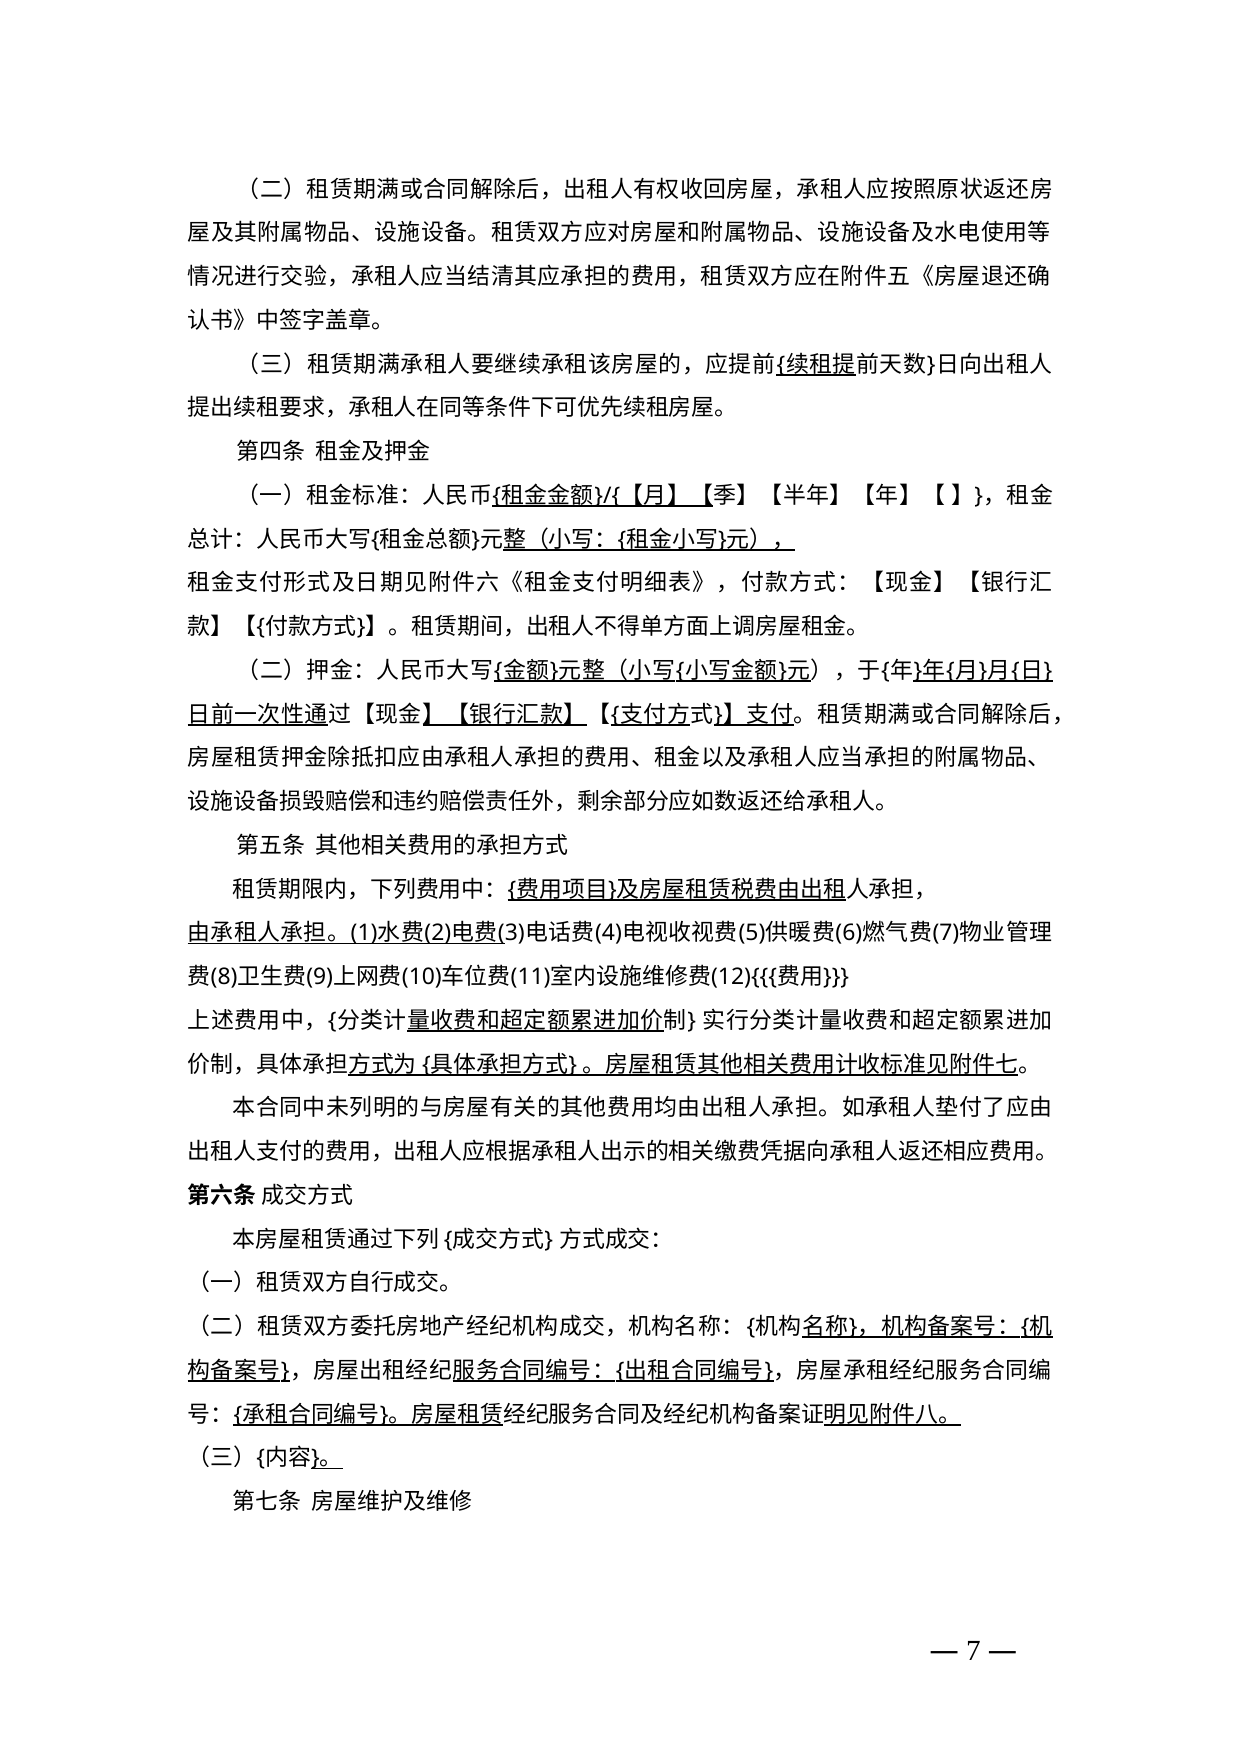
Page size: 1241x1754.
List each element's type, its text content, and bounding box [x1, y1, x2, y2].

text （一）租金标准：人民币{租金金额}/{【月】【季】【半年】【年】【 】}，租金总计：人民币大写{租金总额}元整（小写：{租金小写}元）， [187, 468, 1053, 556]
text （三）{内容}。 [187, 1431, 1053, 1474]
text （二）租赁双方委托房地产经纪机构成交，机构名称：{机构名称}，机构备案号：{机构备案号}，房屋出租经纪服务合同编号：{出租合同编号}，房屋承租经纪服务合同编号：{承租合同编号}。房屋租赁经纪服务合同及经纪机构备案证明见附件八。 [187, 1299, 1053, 1431]
text 上述费用中，{分类计量收费和超定额累进加价制} 实行分类计量收费和超定额累进加价制，具体承担方式为 {具体承担方式} 。房屋租赁其他相关费用计收标准见附件七。 [187, 993, 1053, 1081]
text 第五条 其他相关费用的承担方式 [187, 818, 1053, 862]
text 本合同中未列明的与房屋有关的其他费用均由出租人承担。如承租人垫付了应由出租人支付的费用，出租人应根据承租人出示的相关缴费凭据向承租人返还相应费用。 [187, 1081, 1053, 1168]
text 租赁期限内，下列费用中：{费用项目}及房屋租赁税费由出租人承担， [187, 862, 1053, 906]
text 第六条 成交方式 [187, 1168, 1053, 1212]
text 第四条 租金及押金 [187, 424, 1053, 468]
text 第七条 房屋维护及维修 [187, 1474, 1053, 1518]
text （三）租赁期满承租人要继续承租该房屋的，应提前{续租提前天数}日向出租人提出续租要求，承租人在同等条件下可优先续租房屋。 [187, 337, 1053, 424]
text 由承租人承担。(1)水费(2)电费(3)电话费(4)电视收视费(5)供暖费(6)燃气费(7)物业管理费(8)卫生费(9)上网费(10)车位费(11)室内设施维修费(12){{{费用}}} [187, 906, 1053, 993]
text （一）租赁双方自行成交。 [187, 1256, 1053, 1299]
text （二）押金：人民币大写{金额}元整（小写{小写金额}元），于{年}年{月}月{日}日前一次性通过【现金】【银行汇款】【{支付方式}】支付。租赁期满或合同解除后，房屋租赁押金除抵扣应由承租人承担的费用、租金以及承租人应当承担的附属物品、设施设备损毁赔偿和违约赔偿责任外，剩余部分应如数返还给承租人。 [187, 643, 1053, 818]
text 租金支付形式及日期见附件六《租金支付明细表》，付款方式：【现金】【银行汇款】【{付款方式}】。租赁期间，出租人不得单方面上调房屋租金。 [187, 556, 1053, 643]
text 本房屋租赁通过下列 {成交方式} 方式成交： [187, 1212, 1053, 1256]
text （二）租赁期满或合同解除后，出租人有权收回房屋，承租人应按照原状返还房屋及其附属物品、设施设备。租赁双方应对房屋和附属物品、设施设备及水电使用等情况进行交验，承租人应当结清其应承担的费用，租赁双方应在附件五《房屋退还确认书》中签字盖章。 [187, 162, 1053, 337]
